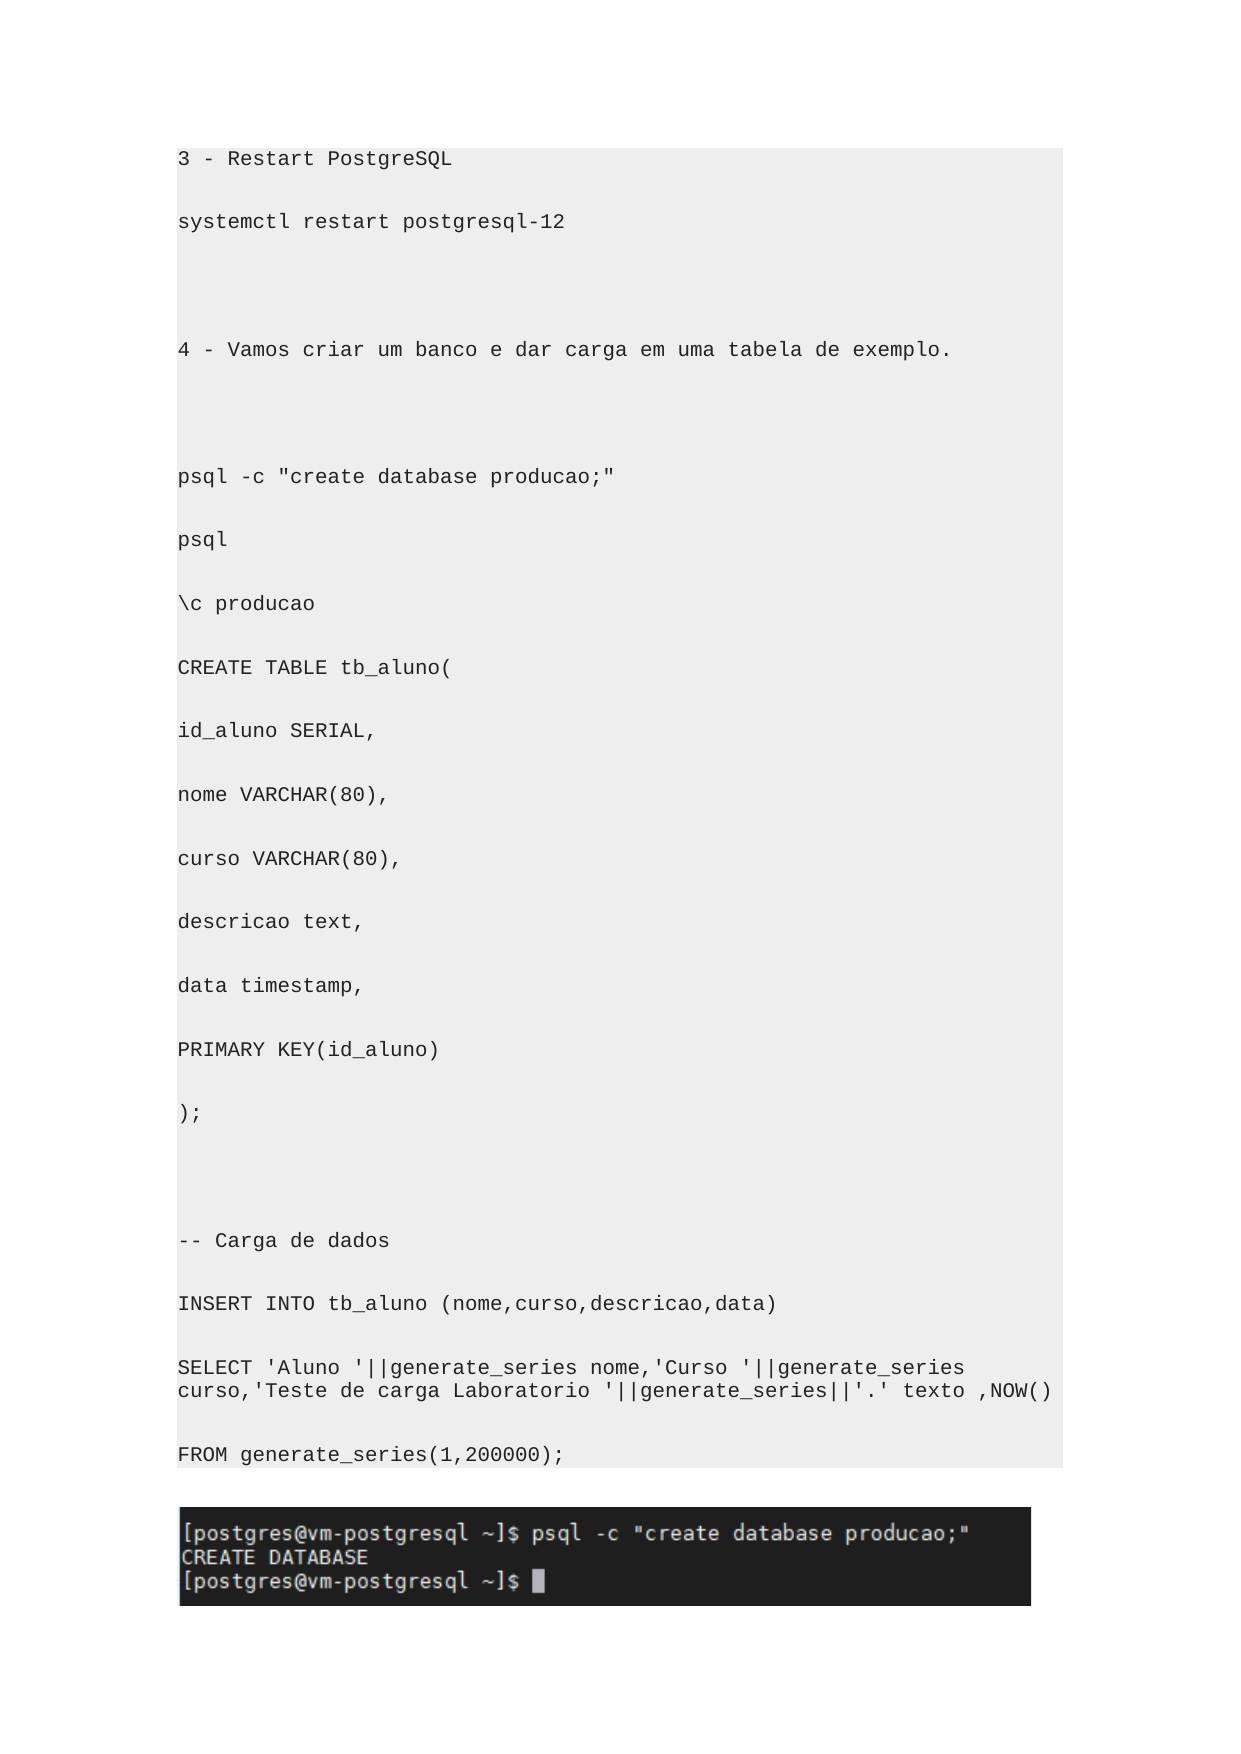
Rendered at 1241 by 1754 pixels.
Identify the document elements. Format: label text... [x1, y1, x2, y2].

text 4 - Vamos criar um banco e dar carga em uma tabela de exemplo. [177, 338, 1063, 362]
text -- Carga de dados [177, 1229, 1063, 1253]
text INSERT INTO tb_aluno (nome,curso,descricao,data) [177, 1293, 1063, 1317]
text curso VARCHAR(80), [177, 848, 1063, 871]
text psql [177, 529, 1063, 553]
text descricao text, [177, 911, 1063, 935]
text \c producao [177, 593, 1063, 617]
text ); [177, 1102, 1063, 1126]
text id_aluno SERIAL, [177, 720, 1063, 744]
text PRIMARY KEY(id_aluno) [177, 1039, 1063, 1062]
text SELECT 'Aluno '||generate_series nome,'Curso '||generate_series curso,'Teste de carga Laboratorio '||generate_series||'.' texto ,NOW() [177, 1357, 1063, 1404]
text nome VARCHAR(80), [177, 784, 1063, 808]
text systemctl restart postgresql-12 [177, 211, 1063, 235]
picture [177, 1507, 1032, 1606]
text FROM generate_series(1,200000); [177, 1444, 1063, 1468]
text 3 - Restart PostgreSQL [177, 148, 1063, 171]
text CREATE TABLE tb_aluno( [177, 657, 1063, 680]
text data timestamp, [177, 975, 1063, 999]
text psql -c "create database producao;" [177, 466, 1063, 489]
